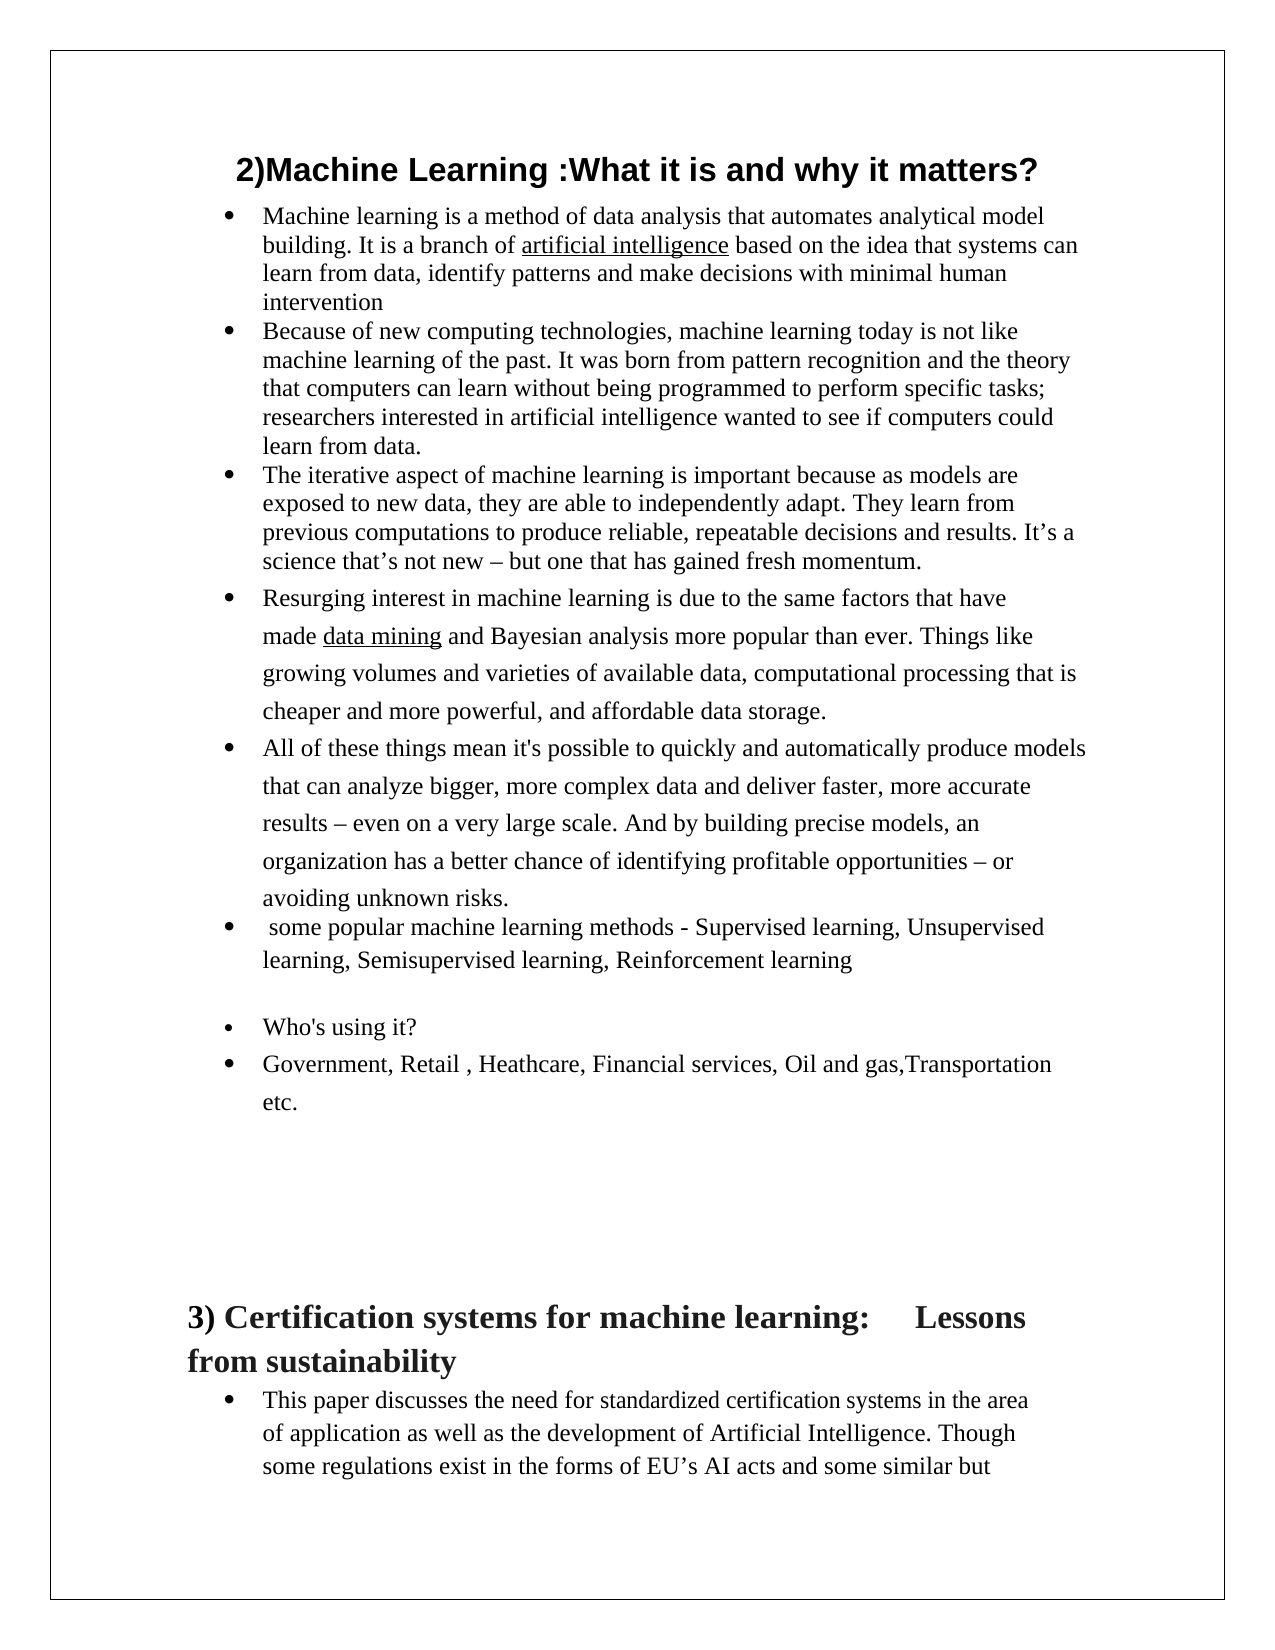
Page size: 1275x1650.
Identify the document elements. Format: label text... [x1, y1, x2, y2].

subtitle Because of new computing technologies, machine learning today is not like machine learning of the past. It was born from pattern recognition and the theory that computers can learn without being programmed to perform specific tasks; researchers interested in artificial intelligence wanted to see if computers could learn from data. [225, 316, 1087, 460]
subtitle Machine learning is a method of data analysis that automates analytical model building. It is a branch of artificial intelligence based on the idea that systems can learn from data, identify patterns and make decisions with minimal human intervention [225, 201, 1087, 316]
subtitle The iterative aspect of machine learning is important because as models are exposed to new data, they are able to independently adapt. They learn from previous computations to produce reliable, repeatable decisions and results. It’s a science that’s not new – but one that has gained fresh momentum. [225, 460, 1087, 575]
list Resurging interest in machine learning is due to the same factors that have made data mining and Bayesian analysis more popular than ever. Things like growing volumes and varieties of available data, computational processing that is cheaper and more powerful, and affordable data storage. [225, 575, 1087, 725]
list Who's using it? [225, 1003, 1087, 1041]
subtitle 2)Machine Learning :What it is and why it matters? [187, 150, 1087, 188]
list All of these things mean it's possible to quickly and automatically produce models that can analyze bigger, more complex data and deliver faster, more accurate results – even on a very large scale. And by building precise models, an organization has a better chance of identifying profitable opportunities – or avoiding unknown risks. [225, 725, 1087, 912]
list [225, 1385, 1046, 1480]
text 3) Certification systems for machine learning: Lessons from sustainability [187, 1297, 1087, 1380]
list some popular machine learning methods - Supervised learning, Unsupervised learning, Semisupervised learning, Reinforcement learning [225, 912, 1087, 974]
list Government, Retail , Heathcare, Financial services, Oil and gas,Transportation etc. [225, 1041, 1087, 1116]
